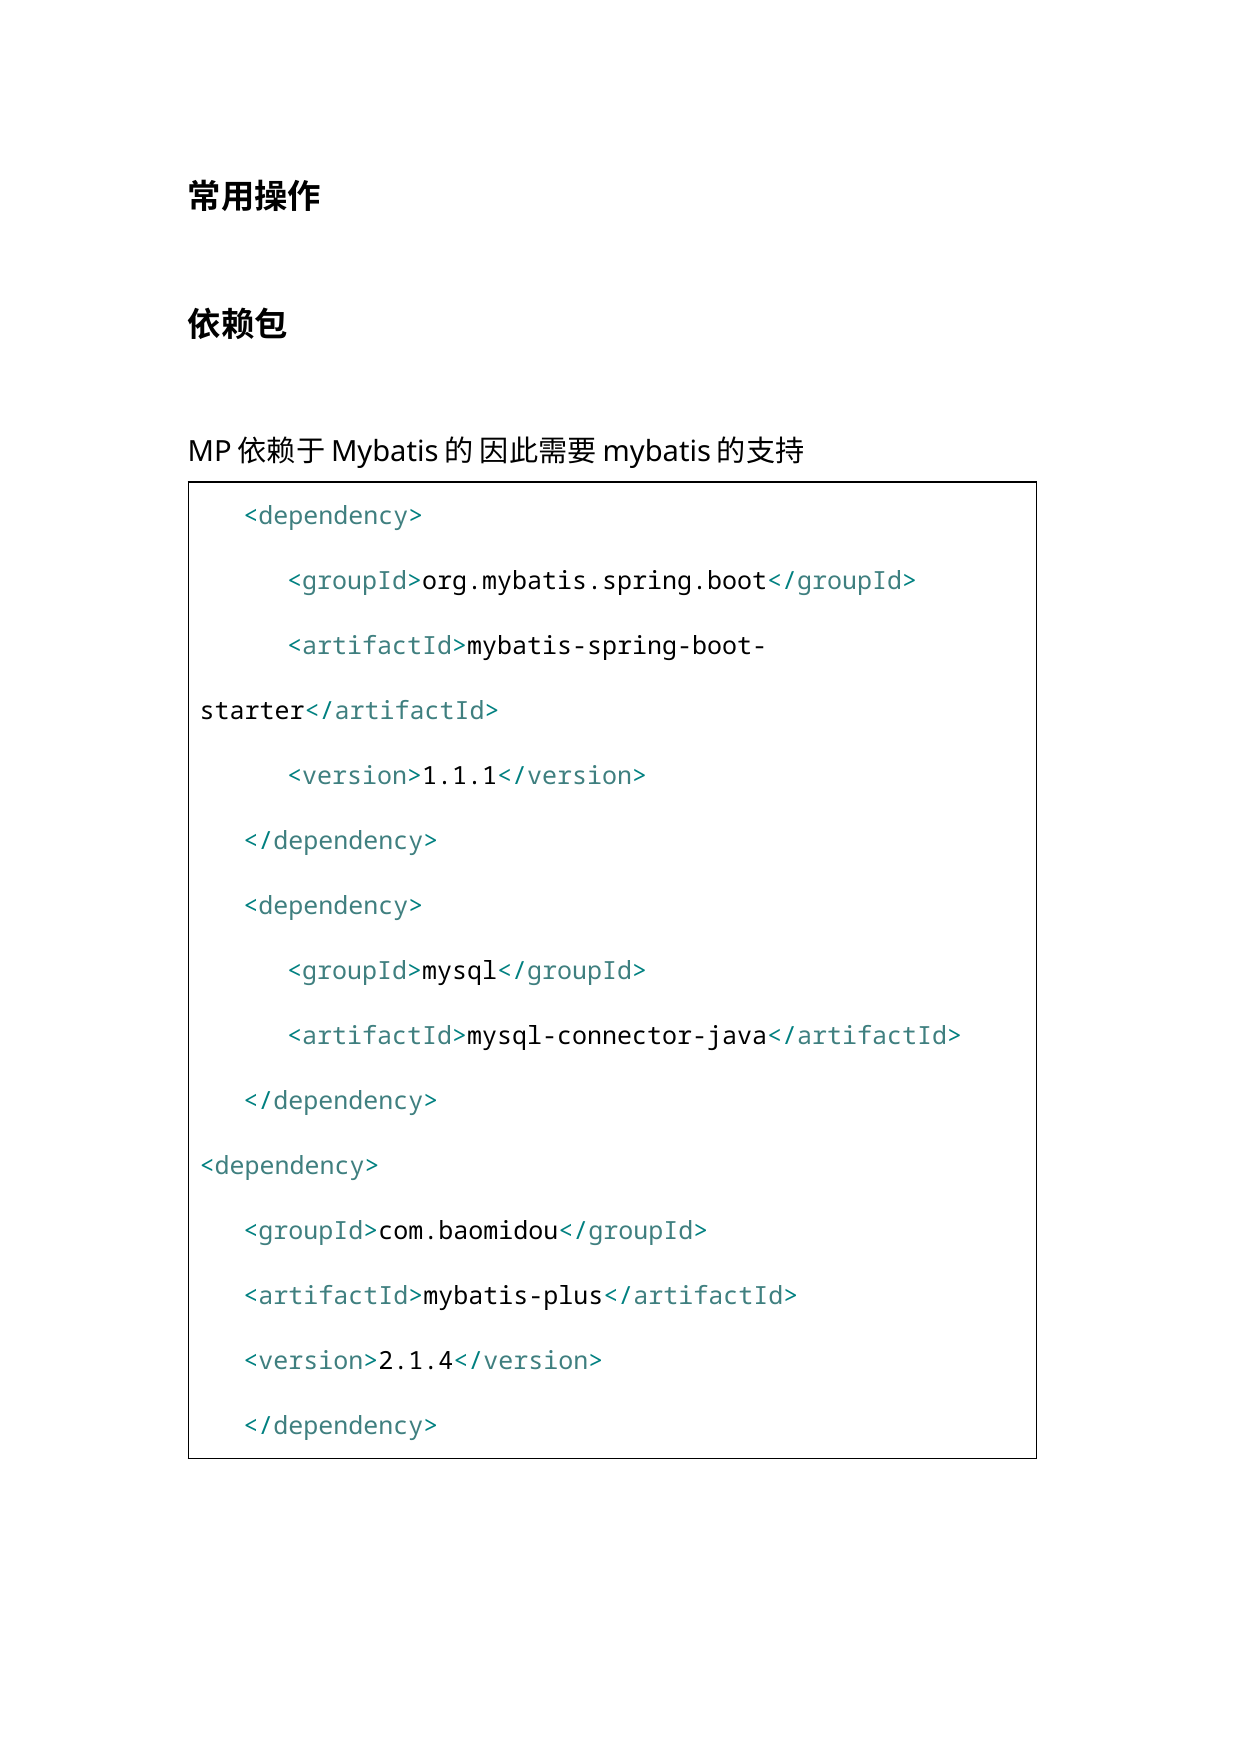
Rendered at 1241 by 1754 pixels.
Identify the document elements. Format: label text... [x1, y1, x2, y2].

subtitle 依赖包 [187, 289, 1053, 354]
subtitle 常用操作 [187, 162, 1053, 227]
text MP依赖于Mybatis的 因此需要mybatis的支持 [187, 416, 1053, 481]
table_header <dependency> <groupId>org.mybatis.spring.boot</groupId> <artifactId>mybatis-spring-boot-starter</artifactId> <version>1.1.1</version> </dependency> <dependency> <groupId>mysql</groupId> <artifactId>mysql-connector-java</artifactId> </dependency> <dependency> <groupId>com.baomidou</groupId> <artifactId>mybatis-plus</artifactId> <version>2.1.4</version> </dependency> [189, 483, 1036, 1457]
